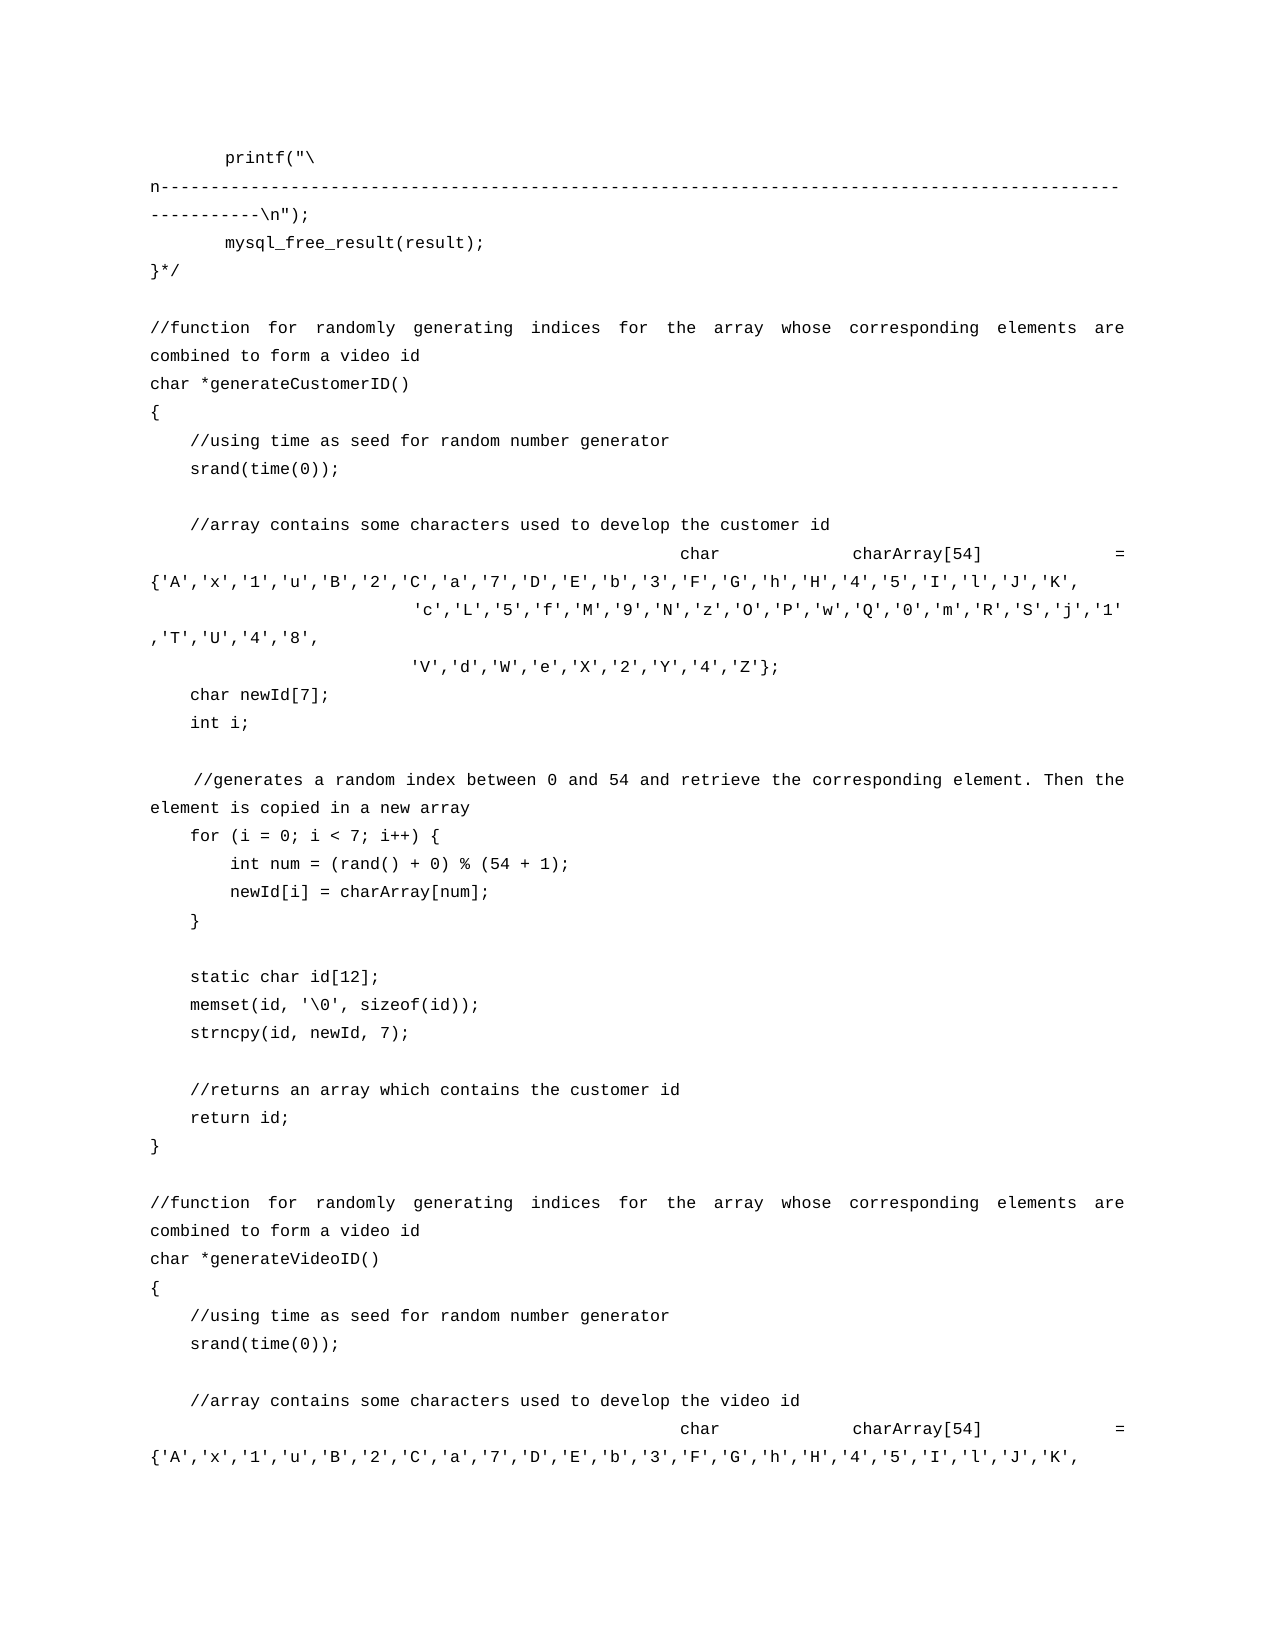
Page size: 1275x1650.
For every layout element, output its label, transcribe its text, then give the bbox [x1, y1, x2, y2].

text //array contains some characters used to develop the video id [150, 1392, 1125, 1411]
text char *generateCustomerID() [150, 376, 1125, 395]
text char charArray[54] = {'A','x','1','u','B','2','C','a','7','D','E','b','3','F','G','h','H','4','5','I','l','J','K', [150, 1420, 1125, 1467]
text { [150, 404, 1125, 423]
text srand(time(0)); [150, 1336, 1125, 1354]
text char newId[7]; [150, 686, 1125, 705]
text //array contains some characters used to develop the customer id [150, 517, 1125, 536]
text //using time as seed for random number generator [150, 432, 1125, 451]
text memset(id, '\0', sizeof(id)); [150, 997, 1125, 1016]
text //function for randomly generating indices for the array whose corresponding elements are combined to form a video id [150, 319, 1125, 366]
text int num = (rand() + 0) % (54 + 1); [150, 856, 1125, 874]
text static char id[12]; [150, 969, 1125, 987]
text char charArray[54] = {'A','x','1','u','B','2','C','a','7','D','E','b','3','F','G','h','H','4','5','I','l','J','K', [150, 545, 1125, 592]
text printf("\n-----------------------------------------------------------------------------------------------------------\n"); [150, 150, 1125, 225]
text 'c','L','5','f','M','9','N','z','O','P','w','Q','0','m','R','S','j','1','T','U','4','8', [150, 602, 1125, 649]
text newId[i] = charArray[num]; [150, 884, 1125, 903]
text //function for randomly generating indices for the array whose corresponding elements are combined to form a video id [150, 1194, 1125, 1242]
text char *generateVideoID() [150, 1251, 1125, 1270]
text int i; [150, 714, 1125, 733]
text //generates a random index between 0 and 54 and retrieve the corresponding element. Then the element is copied in a new array [150, 771, 1125, 818]
text }*/ [150, 263, 1125, 282]
text { [150, 1279, 1125, 1298]
text strncpy(id, newId, 7); [150, 1025, 1125, 1044]
text srand(time(0)); [150, 461, 1125, 479]
text mysql_free_result(result); [150, 235, 1125, 253]
text //using time as seed for random number generator [150, 1307, 1125, 1326]
text 'V','d','W','e','X','2','Y','4','Z'}; [150, 658, 1125, 677]
text for (i = 0; i < 7; i++) { [150, 827, 1125, 846]
text //returns an array which contains the customer id [150, 1082, 1125, 1100]
text } [150, 1138, 1125, 1157]
text return id; [150, 1110, 1125, 1129]
text } [150, 912, 1125, 931]
